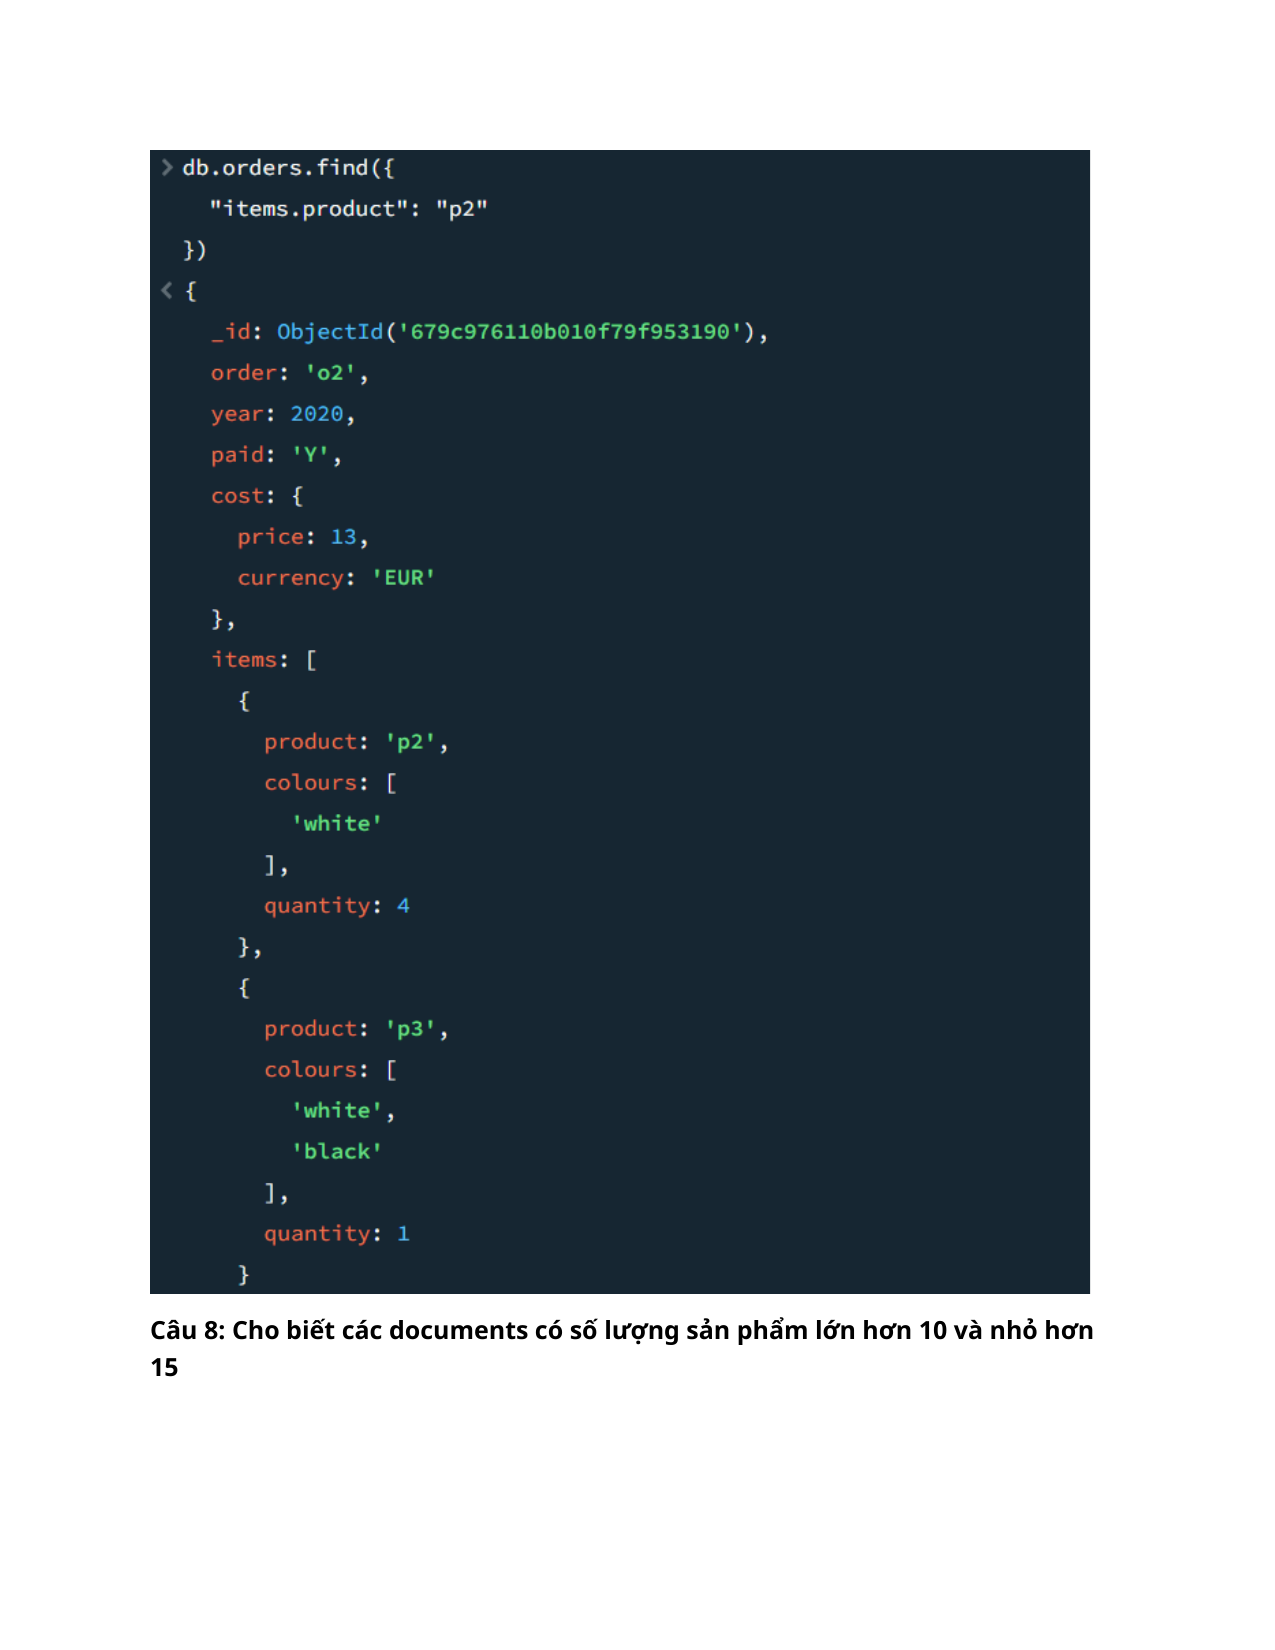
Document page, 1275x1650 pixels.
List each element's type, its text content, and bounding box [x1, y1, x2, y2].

text Câu 8: Cho biết các documents có số lượng sản phẩm lớn hơn 10 và nhỏ hơn 15 [150, 1313, 1125, 1383]
picture [150, 150, 1091, 1294]
